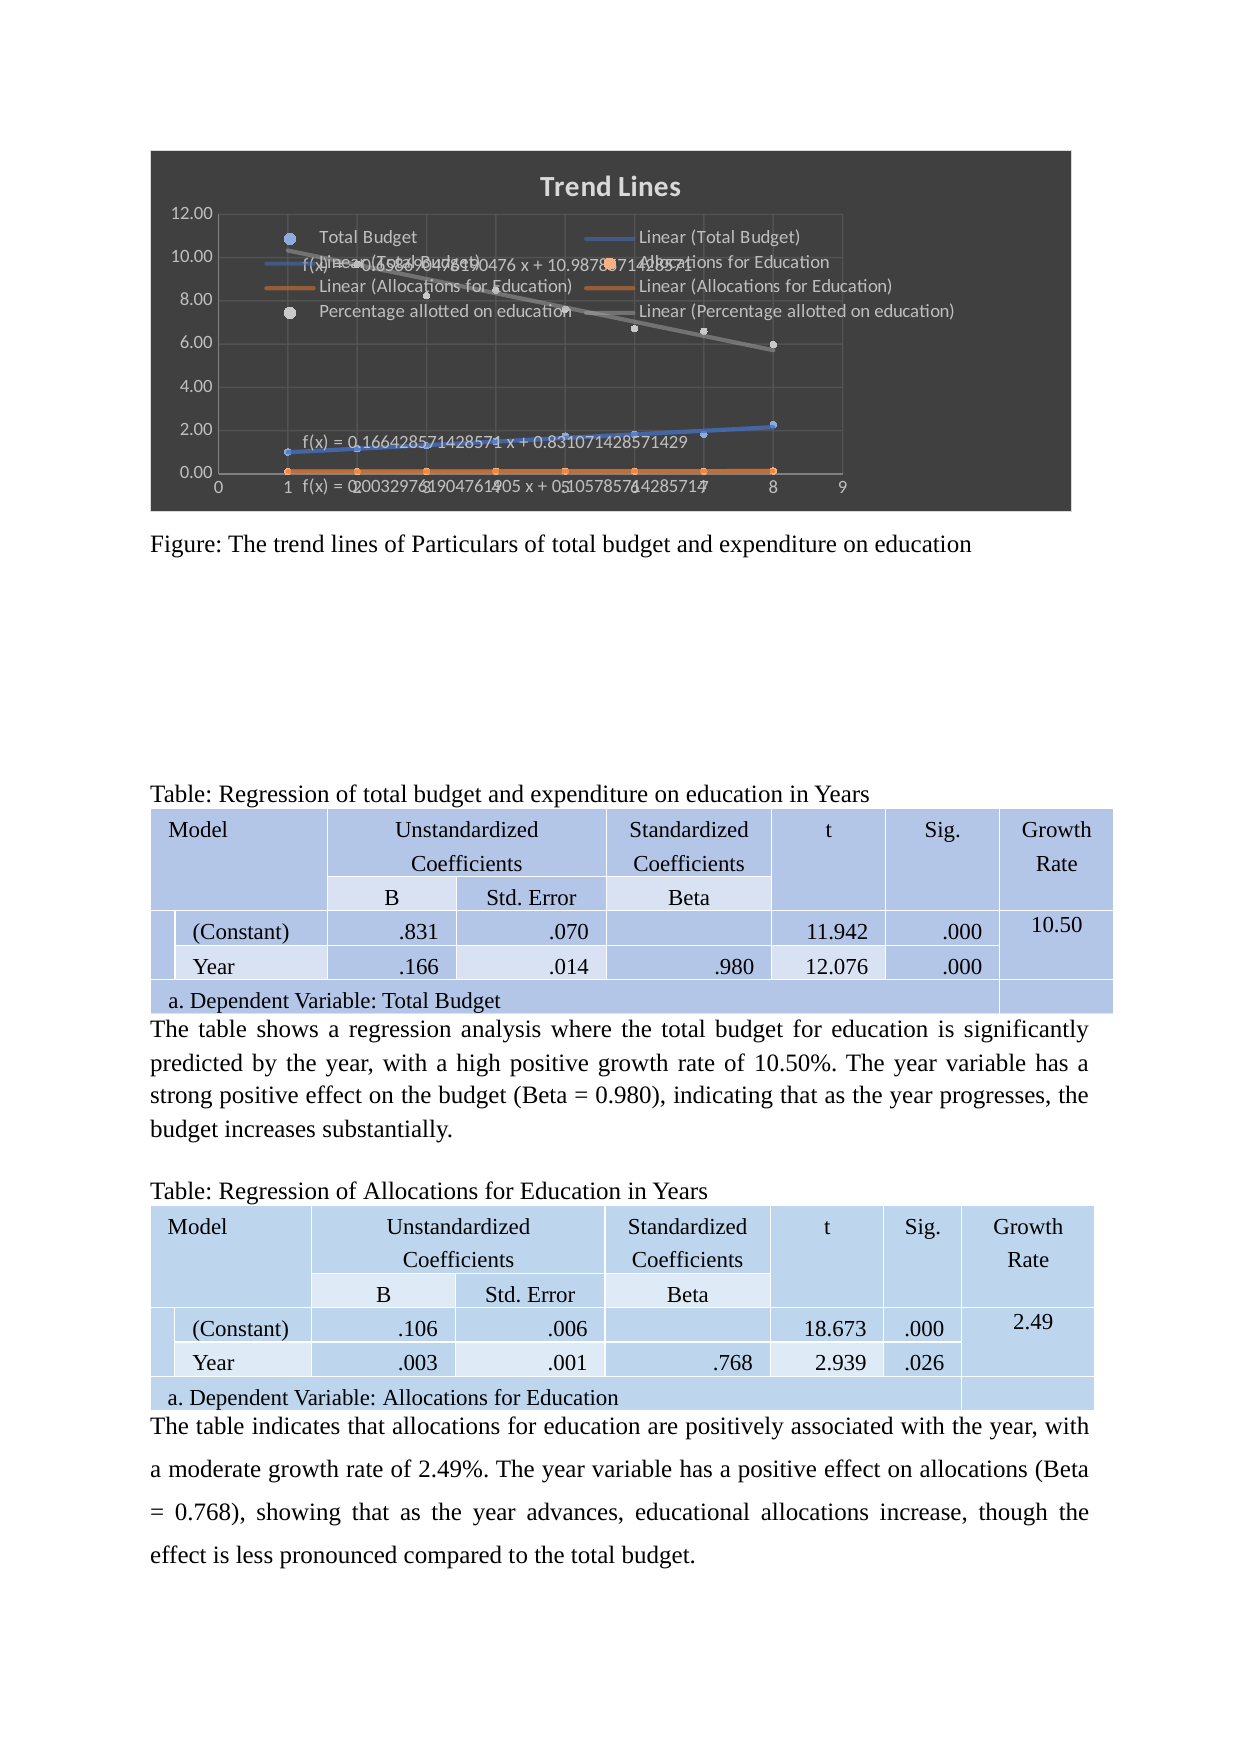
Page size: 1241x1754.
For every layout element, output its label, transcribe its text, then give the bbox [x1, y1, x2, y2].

table_header t [772, 809, 885, 910]
table_cell Beta [606, 1274, 770, 1307]
table_cell a. Dependent Variable: Allocations for Education [151, 1377, 961, 1410]
text The table indicates that allocations for education are positively associated with the year, with a moderate growth rate of 2.49%. The year variable has a positive effect on allocations (Beta = 0.768), showing that as the year advances, educational allocations increase, though the effect is less pronounced compared to the total budget. [150, 1411, 1090, 1569]
table_cell Year [176, 946, 327, 979]
table_cell .006 [456, 1308, 604, 1341]
table_cell 12.076 [772, 946, 885, 979]
table_cell .000 [886, 911, 999, 945]
table_cell .003 [312, 1343, 455, 1376]
table_cell 2.49 [962, 1308, 1094, 1376]
table_cell 10.50 [1000, 911, 1113, 979]
table_cell .001 [456, 1343, 604, 1376]
table_header Growth Rate [962, 1206, 1094, 1307]
table_header Standardized Coefficients [606, 1206, 770, 1273]
table_cell .106 [312, 1308, 455, 1341]
table_cell .768 [606, 1343, 770, 1376]
table_cell .014 [457, 946, 606, 979]
table_cell B [312, 1274, 455, 1307]
table_cell 11.942 [772, 911, 885, 945]
table_cell [151, 1308, 174, 1376]
text Table: Regression of total budget and expenditure on education in Years [150, 767, 1090, 808]
table_cell [151, 911, 174, 979]
table_cell a. Dependent Variable: Total Budget [151, 980, 999, 1013]
table_cell [1000, 980, 1113, 1013]
table_cell 18.673 [771, 1308, 883, 1341]
table_header t [771, 1206, 883, 1307]
text Figure: The trend lines of Particulars of total budget and expenditure on education [150, 517, 1090, 558]
table_cell Year [175, 1343, 311, 1376]
text The table shows a regression analysis where the total budget for education is significantly predicted by the year, with a high positive growth rate of 10.50%. The year variable has a strong positive effect on the budget (Beta = 0.980), indicating that as the year progresses, the budget increases substantially. [150, 1015, 1090, 1142]
table_cell .000 [886, 946, 999, 979]
table_cell Std. Error [457, 877, 606, 910]
table_cell (Constant) [176, 911, 327, 945]
table_cell .026 [884, 1343, 961, 1376]
table_cell .000 [884, 1308, 961, 1341]
table_header Sig. [884, 1206, 961, 1307]
table_cell .070 [457, 911, 606, 945]
table_cell .980 [607, 946, 771, 979]
table_header Standardized Coefficients [607, 809, 771, 876]
table_cell .831 [328, 911, 456, 945]
table_cell [607, 911, 771, 945]
table_cell B [328, 877, 456, 910]
table_cell [962, 1377, 1094, 1410]
table_header Unstandardized Coefficients [312, 1206, 604, 1273]
table_header Growth Rate [1000, 809, 1113, 910]
table_cell [606, 1308, 770, 1341]
table_header Unstandardized Coefficients [328, 809, 606, 876]
table_header Sig. [886, 809, 999, 910]
table_header Model [151, 1206, 311, 1307]
table_cell (Constant) [175, 1308, 311, 1341]
table_cell 2.939 [771, 1343, 883, 1376]
table_header Model [151, 809, 327, 910]
table_cell .166 [328, 946, 456, 979]
table_cell Beta [607, 877, 771, 910]
text Table: Regression of Allocations for Education in Years [150, 1163, 1090, 1205]
table_cell Std. Error [456, 1274, 604, 1307]
